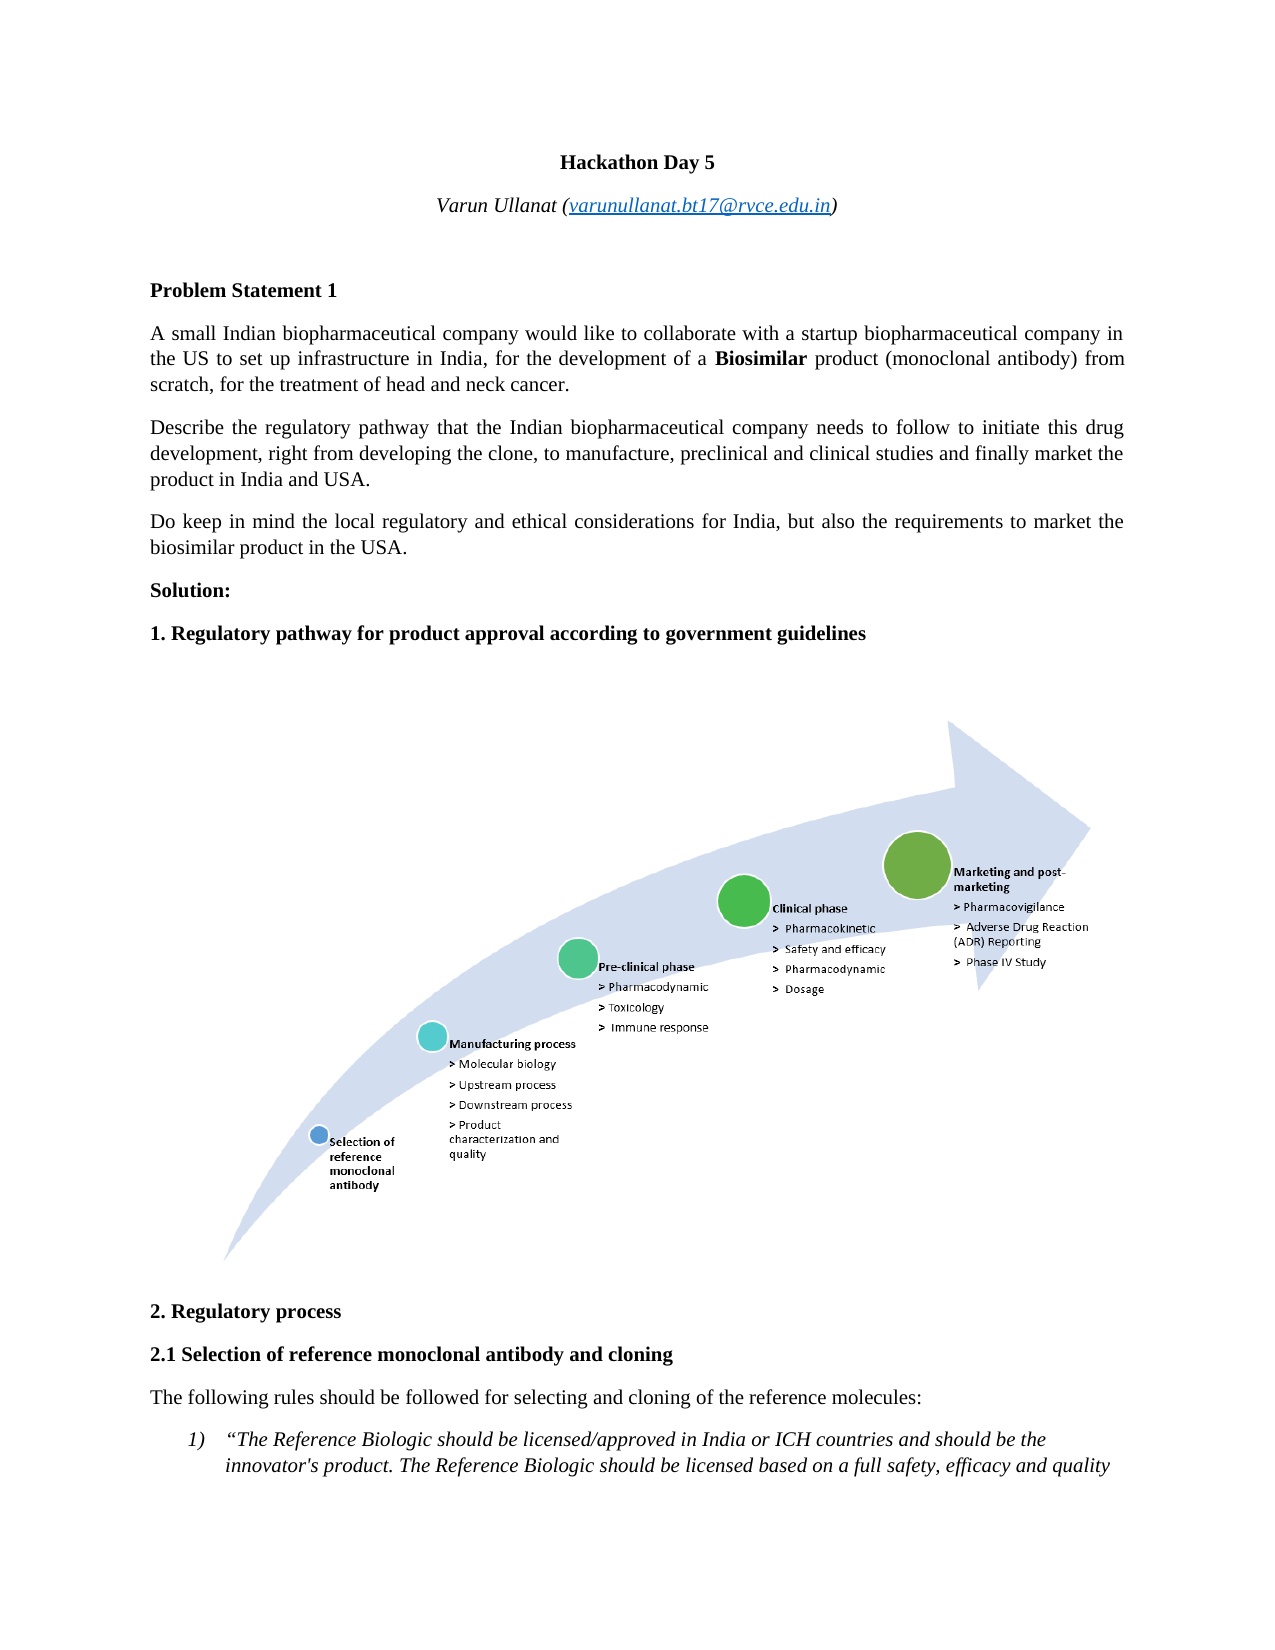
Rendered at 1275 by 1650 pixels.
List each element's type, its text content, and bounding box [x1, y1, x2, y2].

text 2. Regulatory process [150, 1299, 1125, 1323]
text 2.1 Selection of reference monoclonal antibody and cloning [150, 1342, 1125, 1366]
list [187, 1427, 1125, 1477]
text A small Indian biopharmaceutical company would like to collaborate with a startup biopharmaceutical company in the US to set up infrastructure in India, for the development of a Biosimilar product (monoclonal antibody) from scratch, for the treatment of head and neck cancer. [150, 320, 1125, 396]
text 1. Regulatory pathway for product approval according to government guidelines [150, 621, 1125, 644]
text Varun Ullanat (varunullanat.bt17@rvce.edu.in) [150, 193, 1125, 217]
text The following rules should be followed for selecting and cloning of the reference molecules: [150, 1385, 1125, 1409]
text Do keep in mind the local regulatory and ethical considerations for India, but also the requirements to market the biosimilar product in the USA. [150, 509, 1125, 559]
text Solution: [150, 578, 1125, 602]
text Describe the regulatory pathway that the Indian biopharmaceutical company needs to follow to initiate this drug development, right from developing the clone, to manufacture, preclinical and clinical studies and finally market the product in India and USA. [150, 415, 1125, 491]
text Hackathon Day 5 [150, 150, 1125, 174]
text Problem Statement 1 [150, 278, 1125, 302]
picture [169, 710, 1106, 1281]
